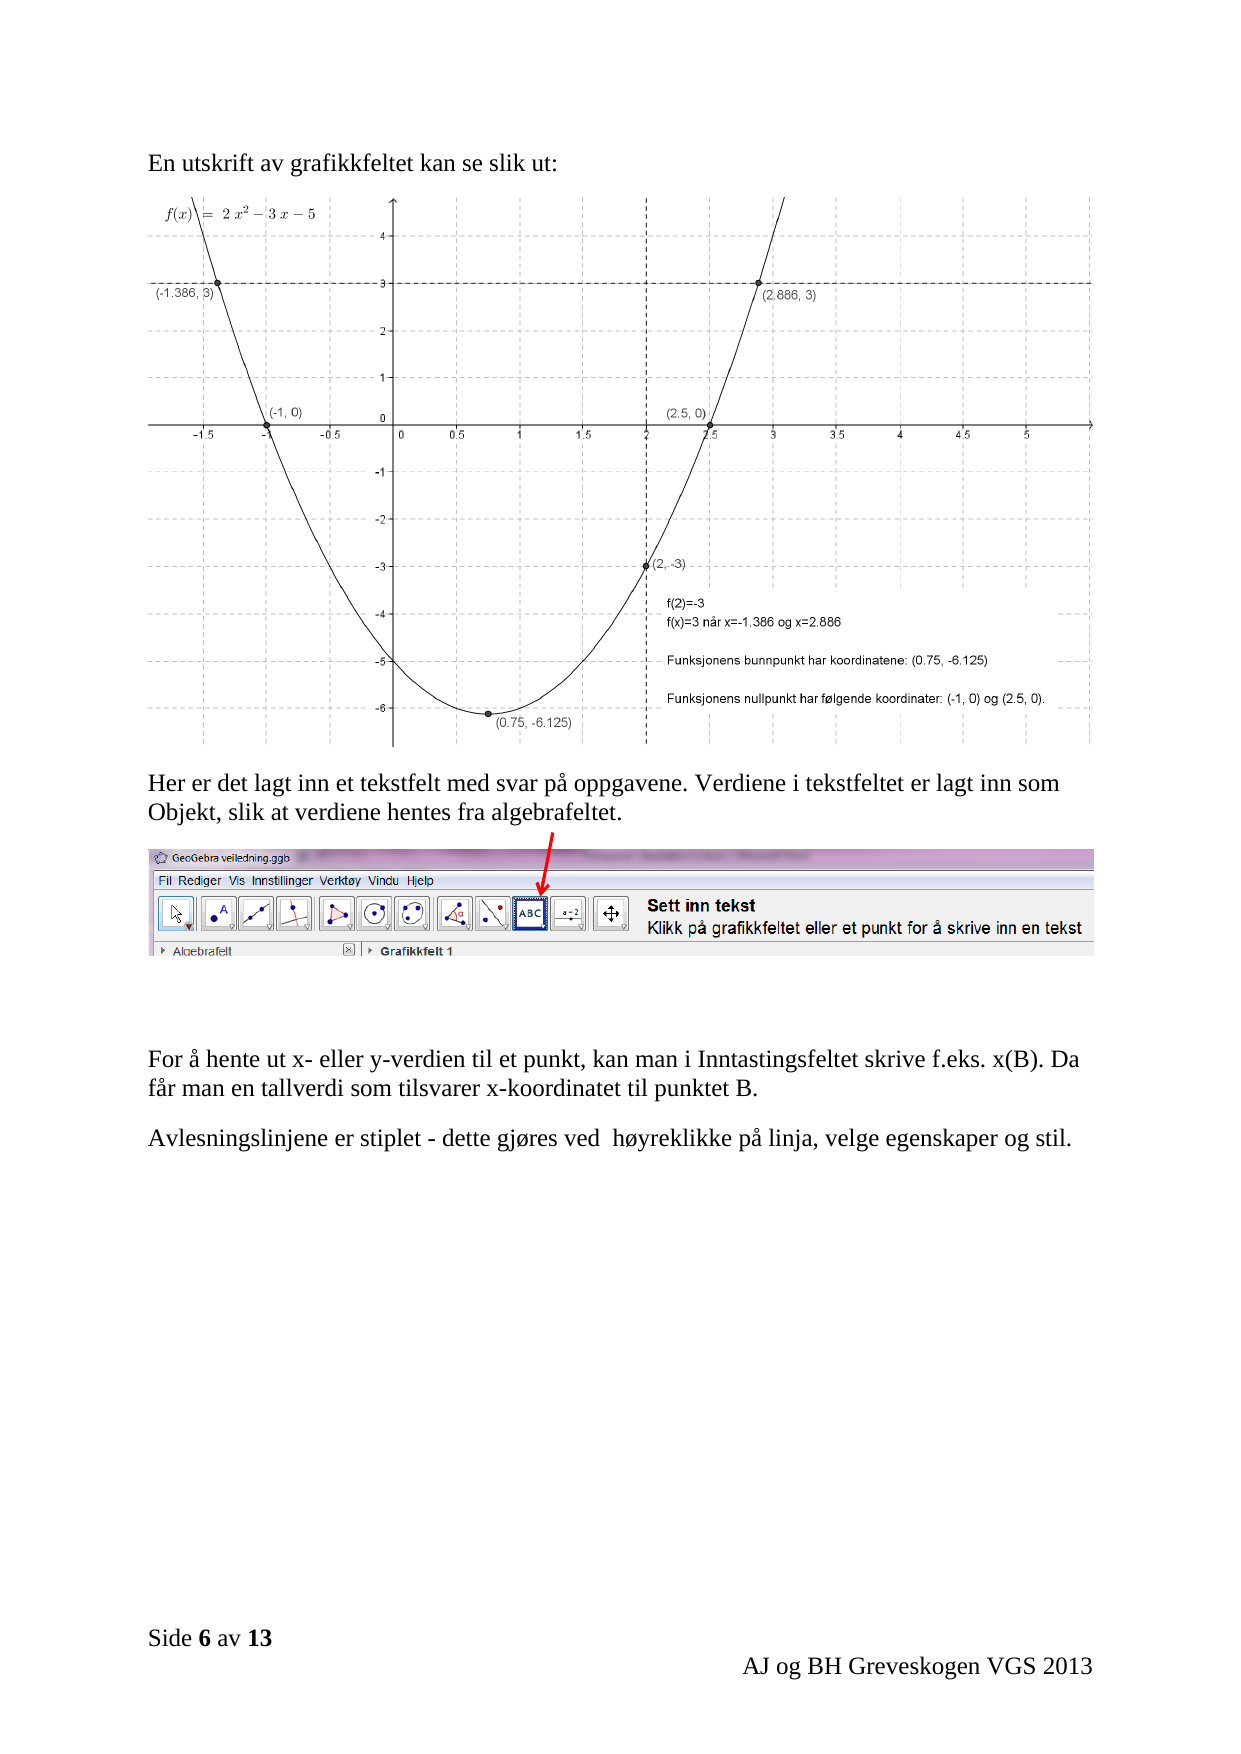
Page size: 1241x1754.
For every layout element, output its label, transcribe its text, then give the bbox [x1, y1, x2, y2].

picture [147, 197, 1093, 747]
text Her er det lagt inn et tekstfelt med svar på oppgavene. Verdiene i tekstfeltet er lagt inn som Objekt, slik at verdiene hentes fra algebrafeltet. [148, 768, 1093, 825]
picture [148, 849, 1094, 956]
text Avlesningslinjene er stiplet - dette gjøres ved høyreklikke på linja, velge egenskaper og stil. [148, 1123, 1093, 1152]
text For å hente ut x- eller y-verdien til et punkt, kan man i Inntastingsfeltet skrive f.eks. x(B). Da får man en tallverdi som tilsvarer x-koordinatet til punktet B. [148, 1044, 1093, 1102]
text En utskrift av grafikkfeltet kan se slik ut: [148, 148, 1093, 176]
